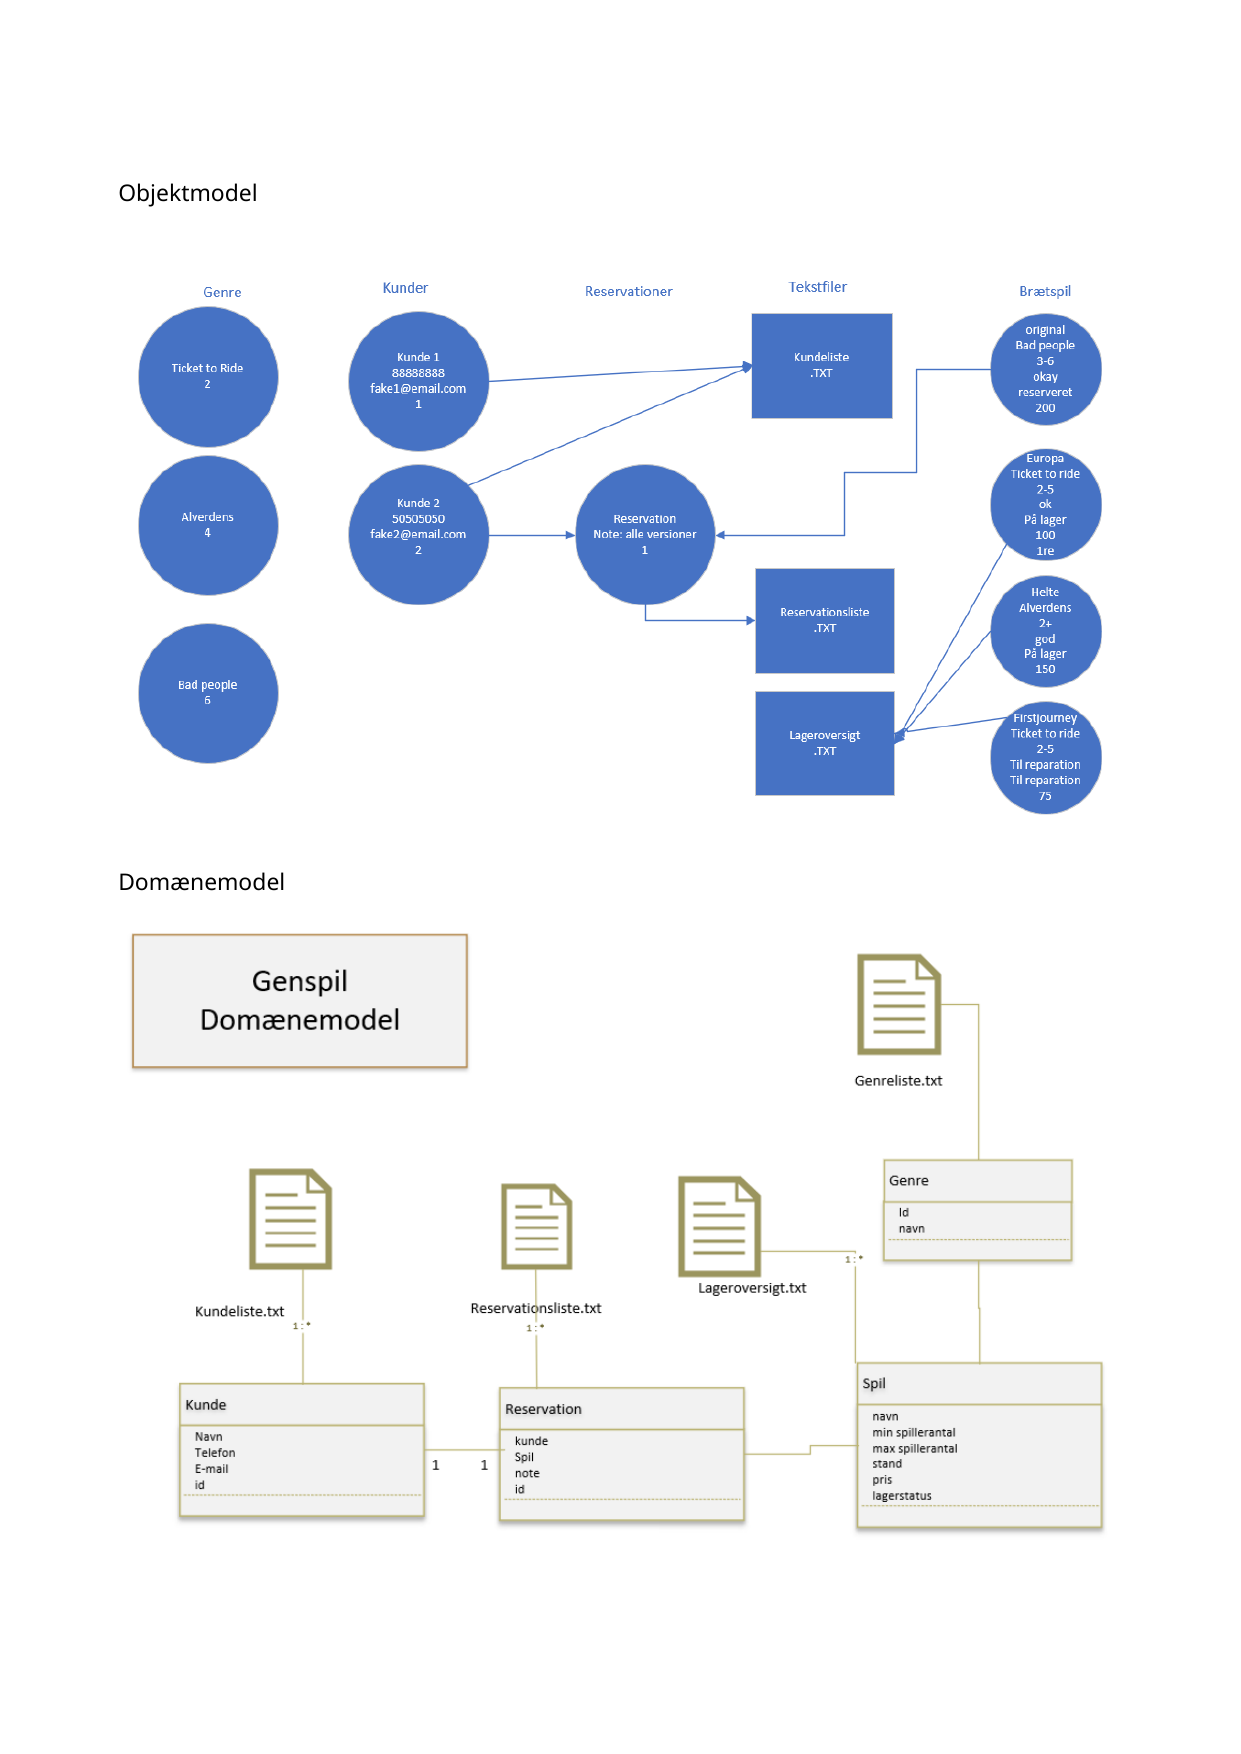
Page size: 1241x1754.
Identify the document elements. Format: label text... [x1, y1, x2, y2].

picture [118, 227, 1123, 848]
text Objektmodel [118, 177, 1122, 208]
text Domænemodel [118, 866, 1122, 898]
picture [118, 916, 1123, 1546]
